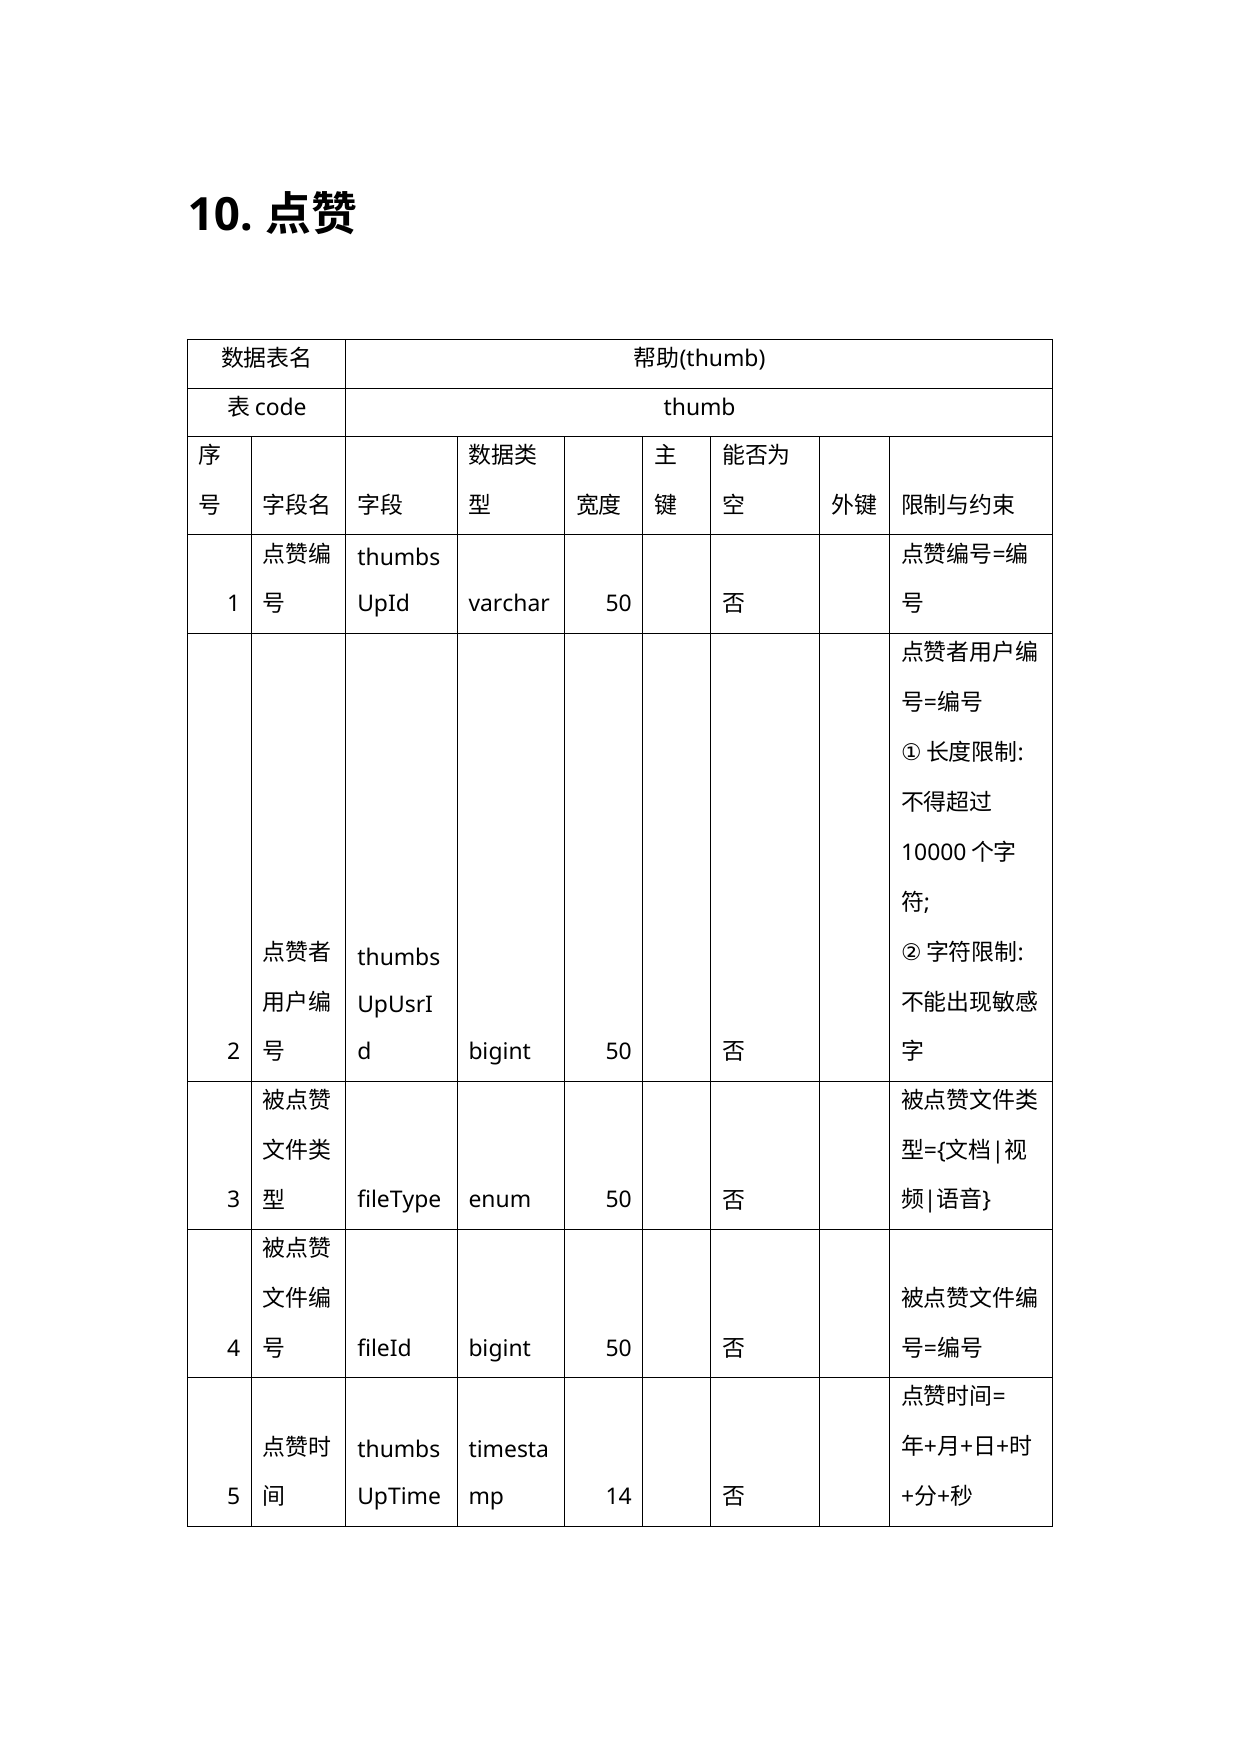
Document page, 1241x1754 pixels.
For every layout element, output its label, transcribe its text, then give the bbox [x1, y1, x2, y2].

table_cell [643, 1378, 710, 1526]
table_cell thumb [346, 389, 1052, 436]
table_cell [643, 1230, 710, 1377]
table_cell 宽度 [565, 437, 642, 534]
table_cell thumbsUpUsrId [346, 634, 457, 1081]
table_cell thumbsUpTime [346, 1378, 457, 1526]
table_cell 点赞编号=编号 [890, 535, 1052, 633]
table_cell [820, 535, 889, 633]
table_cell [820, 1082, 889, 1229]
table_header 数据表名 [188, 340, 345, 387]
table_cell 否 [711, 1230, 819, 1377]
table_cell 序号 [188, 437, 251, 534]
table_cell 否 [711, 535, 819, 633]
table_cell bigint [458, 634, 564, 1081]
subtitle 点赞 [187, 162, 1053, 259]
table_cell bigint [458, 1230, 564, 1377]
table_cell 点赞者用户编号 [252, 634, 345, 1081]
table_cell 数据类型 [458, 437, 564, 534]
table_cell 被点赞文件编号 [252, 1230, 345, 1377]
table_cell 否 [711, 1378, 819, 1526]
table_cell 50 [565, 1082, 642, 1229]
table_cell 主键 [643, 437, 710, 534]
table_cell 字段名 [252, 437, 345, 534]
table_cell 否 [711, 1082, 819, 1229]
table_cell 点赞时间= 年+月+日+时+分+秒 [890, 1378, 1052, 1526]
table_cell fileId [346, 1230, 457, 1377]
table_header 帮助(thumb) [346, 340, 1052, 387]
table_cell [643, 1082, 710, 1229]
table_cell [820, 1230, 889, 1377]
table_cell 1 [188, 535, 251, 633]
table_cell 限制与约束 [890, 437, 1052, 534]
table_cell 点赞编号 [252, 535, 345, 633]
table_cell 5 [188, 1378, 251, 1526]
table_cell [820, 634, 889, 1081]
table_cell 50 [565, 1230, 642, 1377]
table_cell 被点赞文件编号=编号 [890, 1230, 1052, 1377]
table_cell 4 [188, 1230, 251, 1377]
table_cell enum [458, 1082, 564, 1229]
table_cell 点赞者用户编号=编号 ①长度限制: 不得超过10000个字符; ②字符限制: 不能出现敏感字 [890, 634, 1052, 1081]
table_cell thumbsUpId [346, 535, 457, 633]
table_cell 被点赞文件类型 [252, 1082, 345, 1229]
table_cell [643, 634, 710, 1081]
table_cell 3 [188, 1082, 251, 1229]
table_cell 能否为空 [711, 437, 819, 534]
table_cell 14 [565, 1378, 642, 1526]
table_cell 50 [565, 634, 642, 1081]
table_cell varchar [458, 535, 564, 633]
table_cell 2 [188, 634, 251, 1081]
table_cell fileType [346, 1082, 457, 1229]
table_cell 被点赞文件类型={文档|视频|语音} [890, 1082, 1052, 1229]
table_cell 否 [711, 634, 819, 1081]
table_cell [643, 535, 710, 633]
table_cell 50 [565, 535, 642, 633]
table_cell [820, 1378, 889, 1526]
table_cell 字段 [346, 437, 457, 534]
table_cell 点赞时间 [252, 1378, 345, 1526]
table_cell timestamp [458, 1378, 564, 1526]
table_cell 表code [188, 389, 345, 436]
table_cell 外键 [820, 437, 889, 534]
